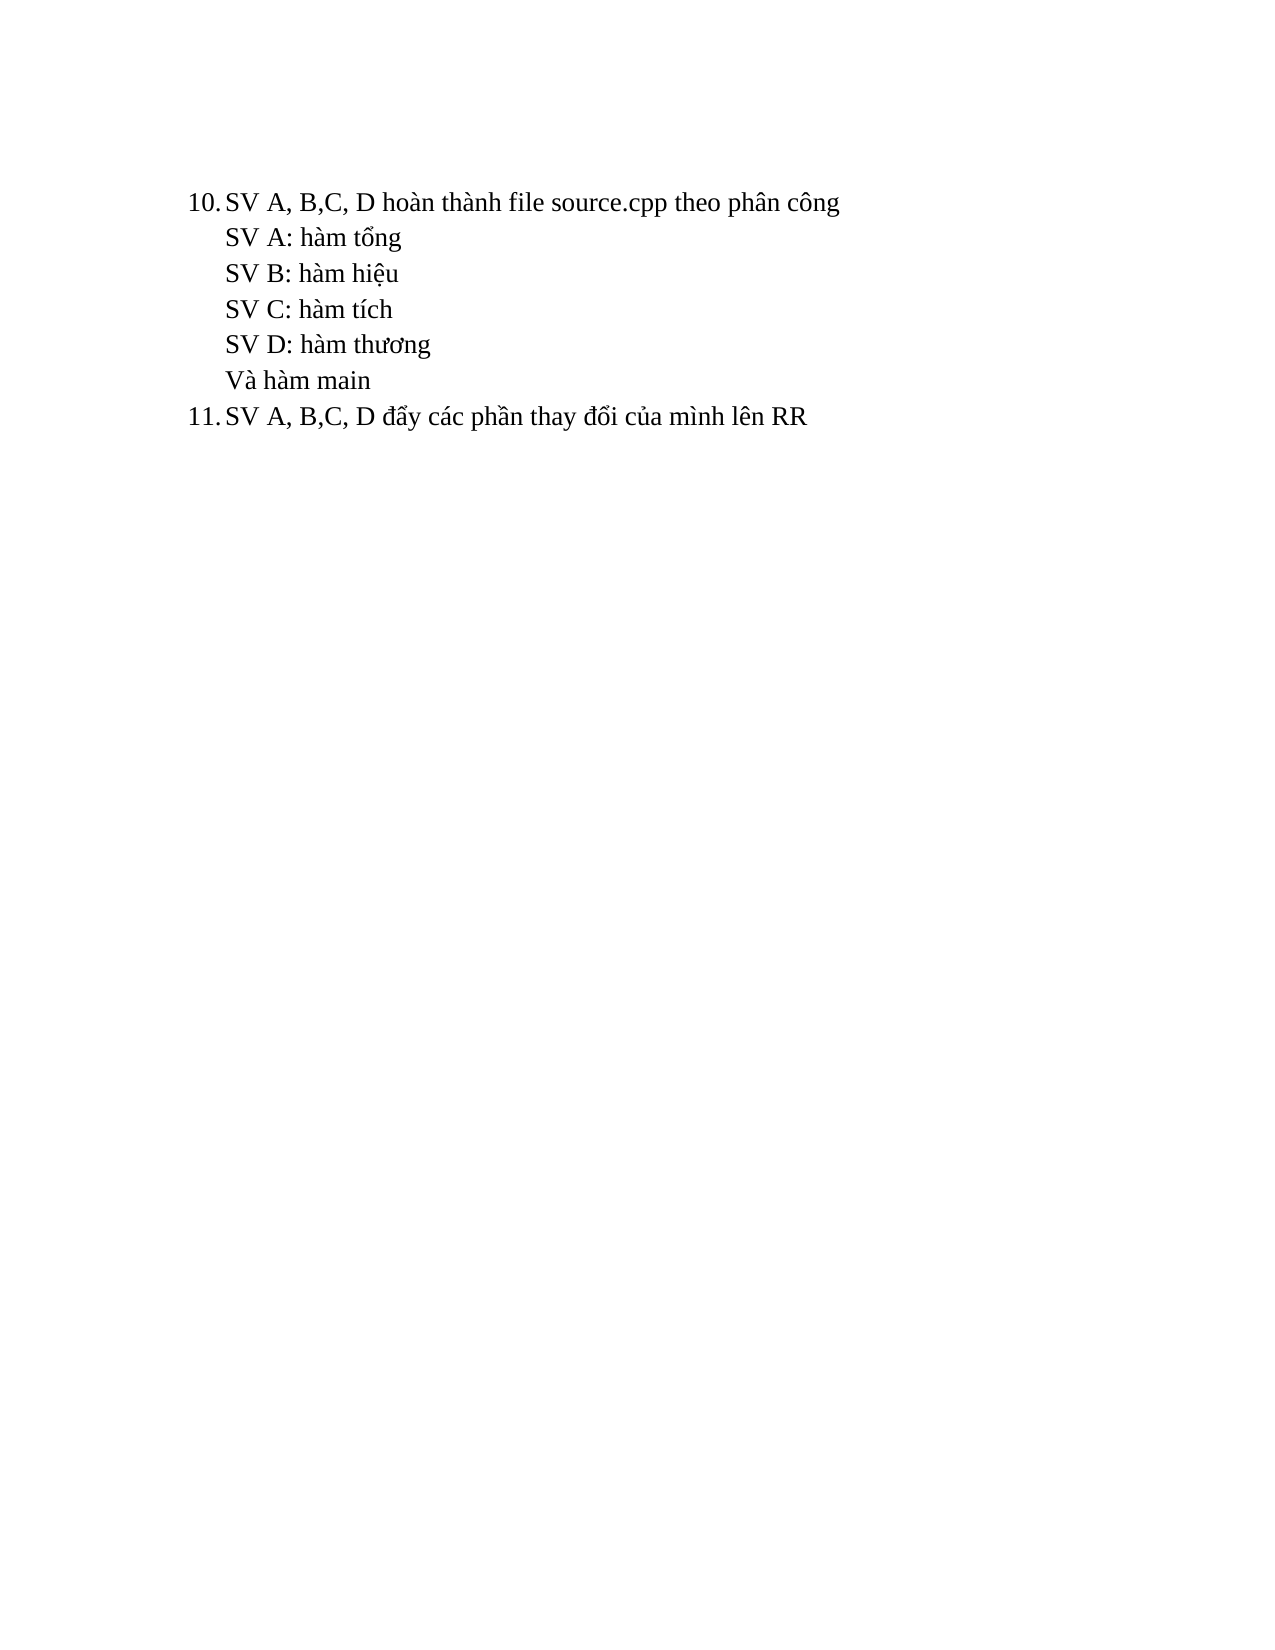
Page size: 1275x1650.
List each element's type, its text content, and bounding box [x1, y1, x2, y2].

list SV A, B,C, D hoàn thành file source.cpp theo phân công [187, 186, 1125, 217]
list SV D: hàm thương [225, 329, 1125, 360]
list Và hàm main [225, 364, 1125, 396]
list SV C: hàm tích [225, 293, 1125, 324]
list SV A, B,C, D đẩy các phần thay đổi của mình lên RR [187, 400, 1125, 431]
list SV A: hàm tổng [225, 221, 1125, 253]
list SV B: hàm hiệu [225, 257, 1125, 288]
